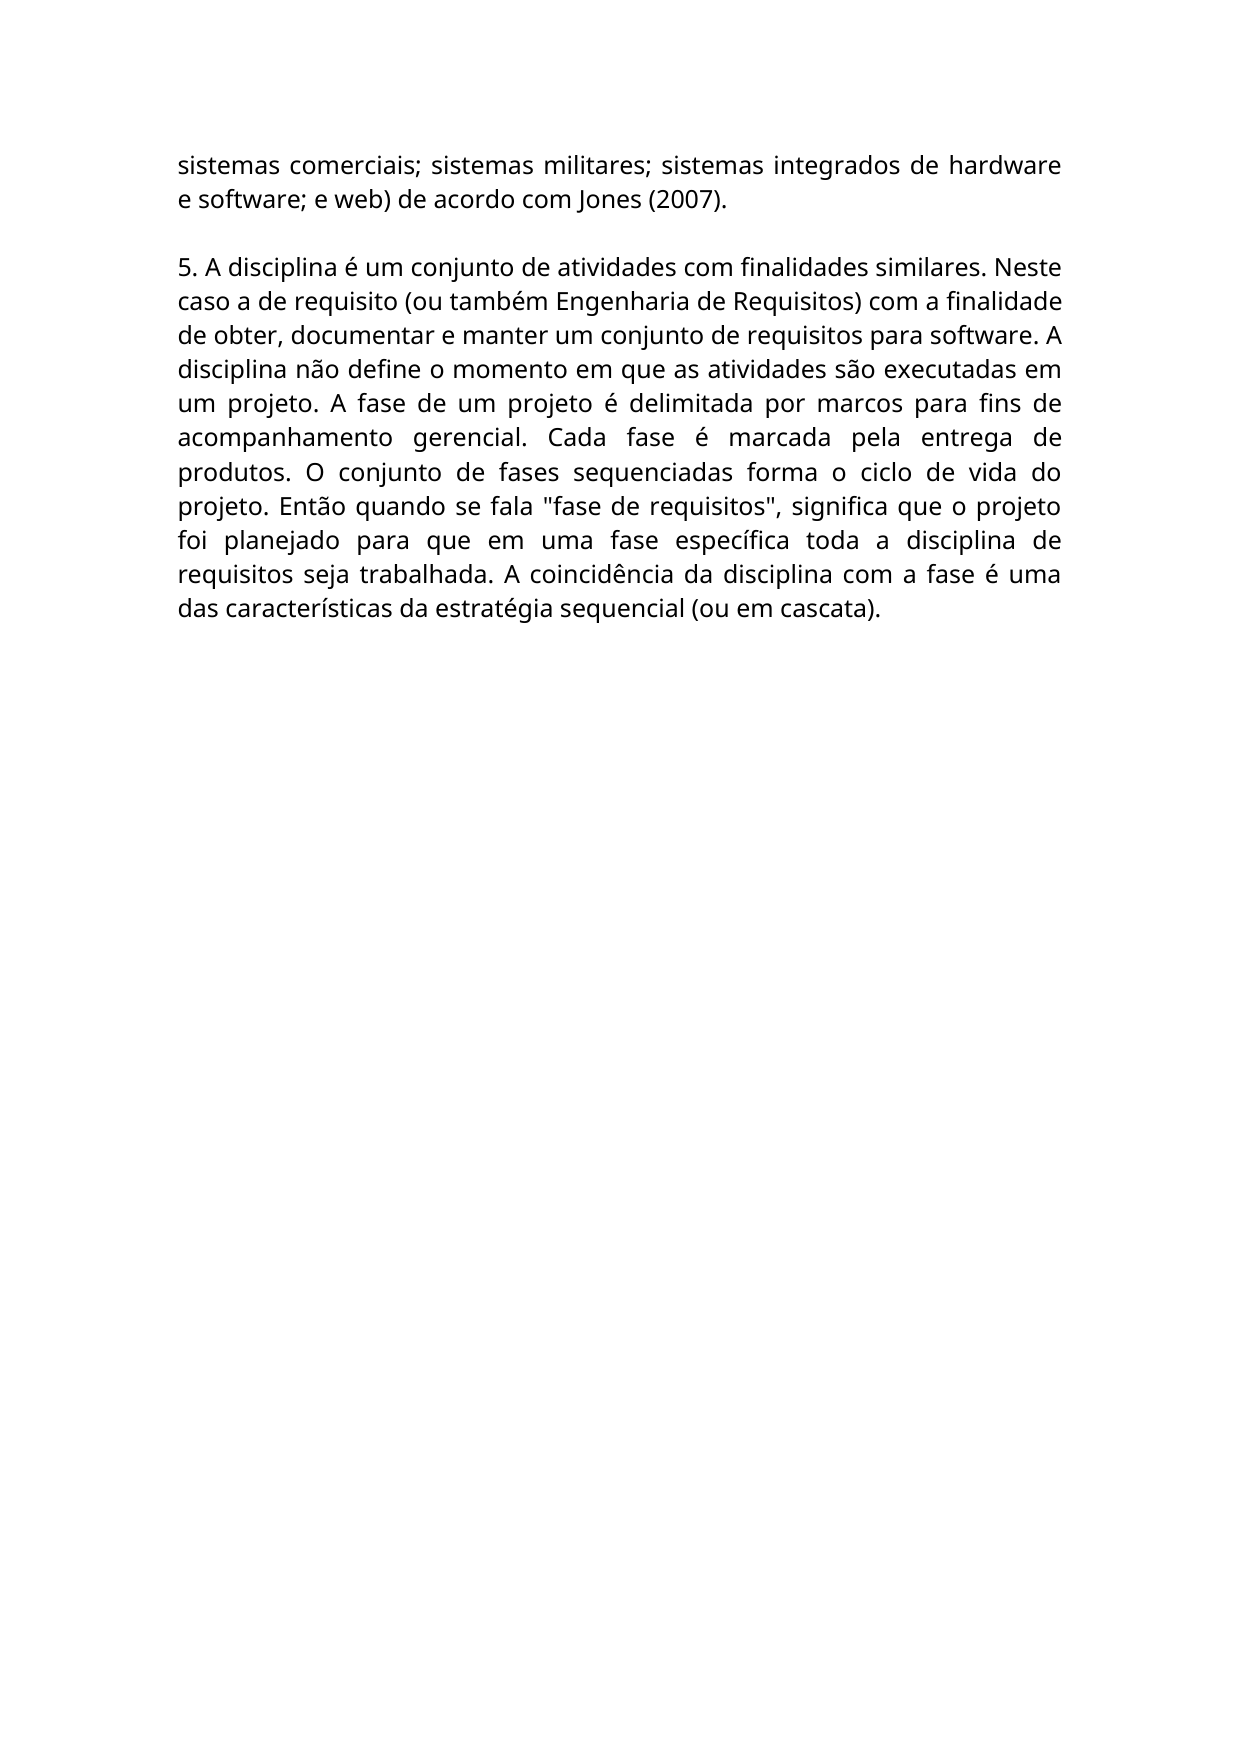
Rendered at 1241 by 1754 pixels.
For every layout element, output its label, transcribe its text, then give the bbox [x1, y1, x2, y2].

text 5. A disciplina é um conjunto de atividades com finalidades similares. Neste caso a de requisito (ou também Engenharia de Requisitos) com a finalidade de obter, documentar e manter um conjunto de requisitos para software. A disciplina não define o momento em que as atividades são executadas em um projeto. A fase de um projeto é delimitada por marcos para fins de acompanhamento gerencial. Cada fase é marcada pela entrega de produtos. O conjunto de fases sequenciadas forma o ciclo de vida do projeto. Então quando se fala "fase de requisitos", significa que o projeto foi planejado para que em uma fase específica toda a disciplina de requisitos seja trabalhada. A coincidência da disciplina com a fase é uma das características da estratégia sequencial (ou em cascata). [177, 250, 1063, 624]
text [177, 148, 1063, 216]
